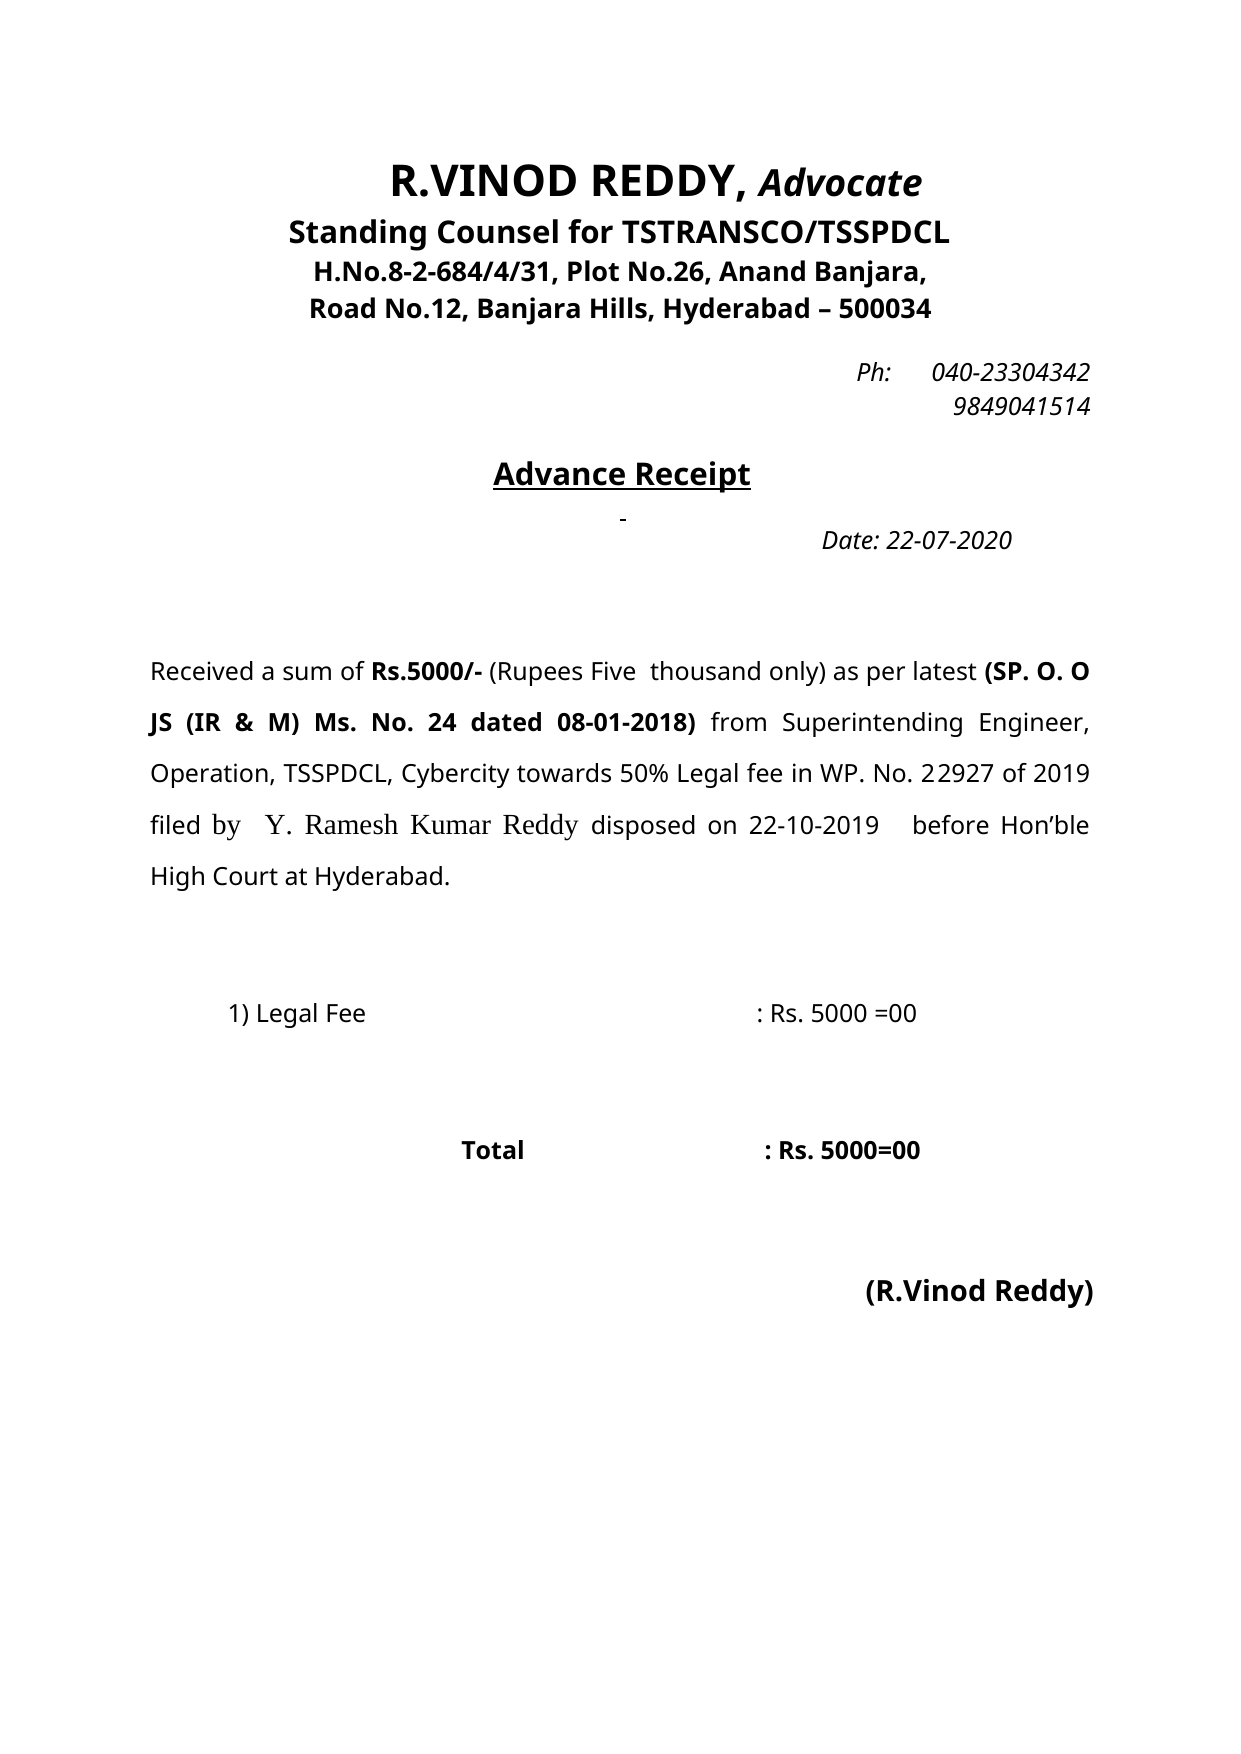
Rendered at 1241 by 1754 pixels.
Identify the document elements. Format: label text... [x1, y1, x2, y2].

text Received a sum of Rs.5000/- (Rupees Five thousand only) as per latest (SP. O. O JS (IR & M) Ms. No. 24 dated 08-01-2018) from Superintending Engineer, Operation, TSSPDCL, Cybercity towards 50% Legal fee in WP. No. 22927 of 2019 filed by Y. Ramesh Kumar Reddy disposed on 22-10-2019 before Hon’ble High Court at Hyderabad. [150, 654, 1090, 892]
text R.VINOD REDDY, Advocate [227, 150, 1012, 209]
text (R.Vinod Reddy) [677, 1270, 1094, 1310]
text Ph: 040-23304342 [150, 355, 1090, 389]
text H.No.8-2-684/4/31, Plot No.26, Anand Banjara, [150, 252, 1090, 289]
text Advance Receipt [150, 452, 1094, 494]
text 9849041514 [150, 389, 1090, 423]
text 1) Legal Fee : Rs. 5000 =00 [227, 996, 975, 1030]
text Standing Counsel for TSTRANSCO/TSSPDCL [227, 209, 1012, 252]
text Road No.12, Banjara Hills, Hyderabad – 500034 [150, 289, 1090, 326]
text Total : Rs. 5000=00 [227, 1133, 975, 1167]
text Date: 22-07-2020 [227, 523, 1012, 557]
